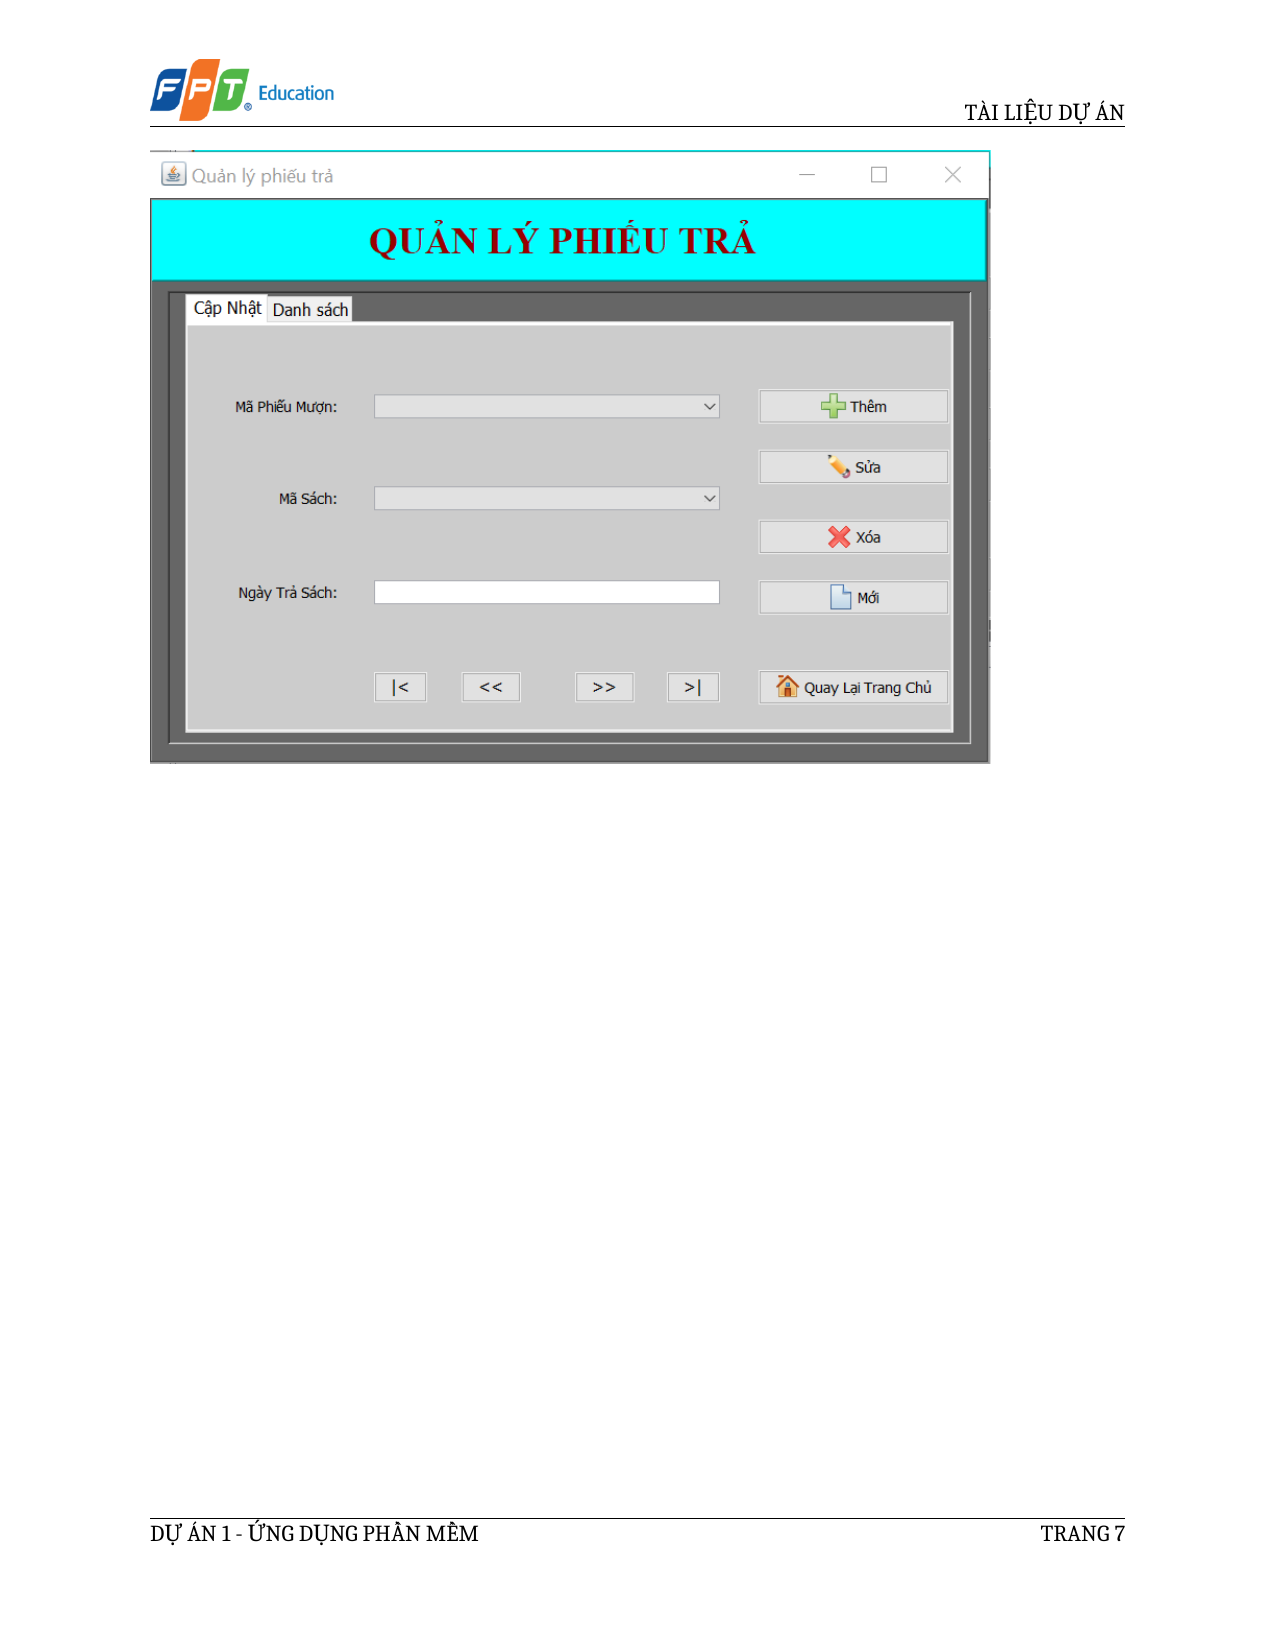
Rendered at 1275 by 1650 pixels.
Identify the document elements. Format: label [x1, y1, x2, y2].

picture [150, 59, 336, 121]
picture [150, 150, 991, 764]
